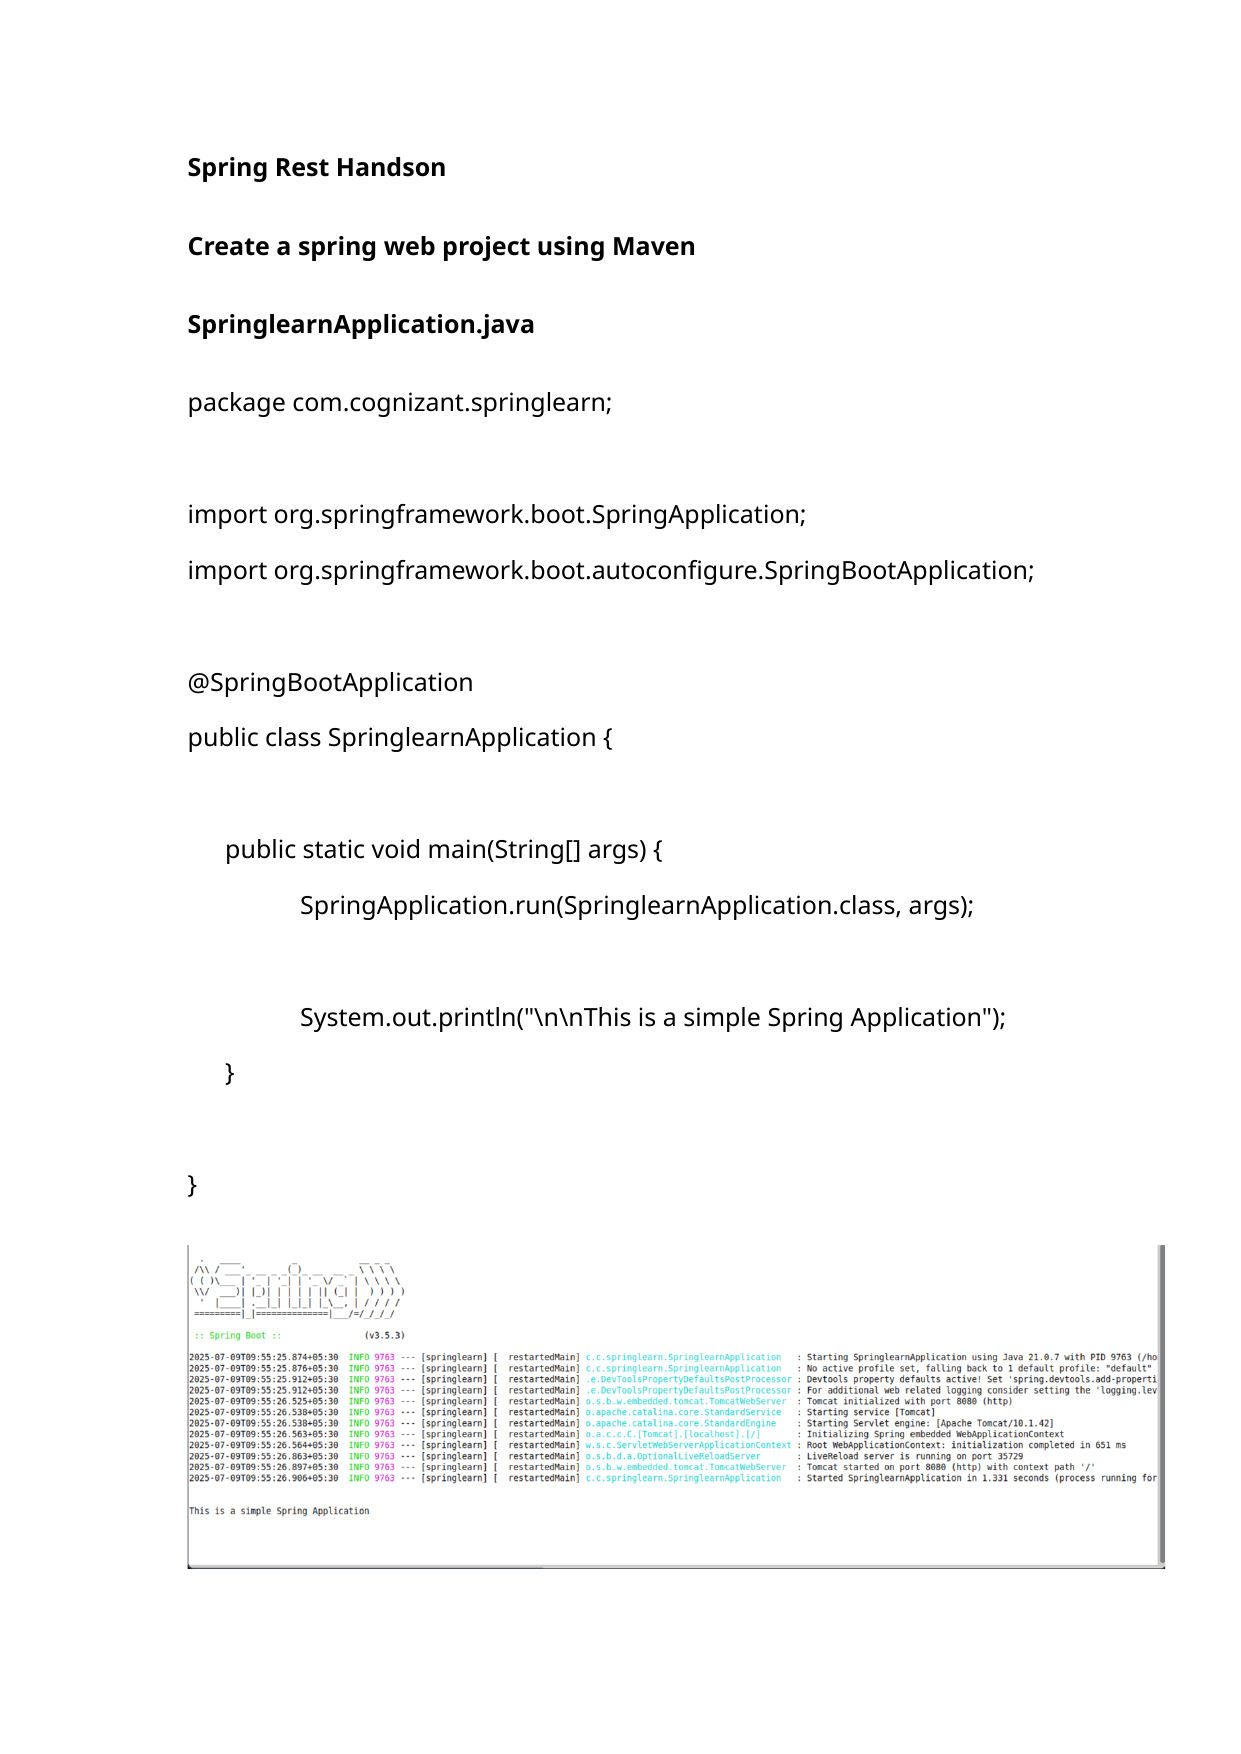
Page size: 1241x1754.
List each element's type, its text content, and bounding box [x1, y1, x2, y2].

text System.out.println("\n\nThis is a simple Spring Application"); [187, 999, 1090, 1033]
text Spring Rest Handson Create a spring web project using Maven SpringlearnApplication.java package com.cognizant.springlearn; [187, 150, 1090, 419]
text SpringApplication.run(SpringlearnApplication.class, args); [187, 887, 1090, 922]
text @SpringBootApplication [187, 664, 1090, 698]
text } Spring Core – Load Country from Spring Configuration XML package com.cognizant.springlearn; [187, 1167, 1090, 1245]
picture [187, 1245, 1166, 1569]
text public class SpringlearnApplication { [187, 720, 1090, 754]
text import org.springframework.boot.SpringApplication; [187, 497, 1090, 531]
text } [187, 1055, 1090, 1089]
text import org.springframework.boot.autoconfigure.SpringBootApplication; [187, 552, 1090, 587]
text public static void main(String[] args) { [187, 832, 1090, 866]
